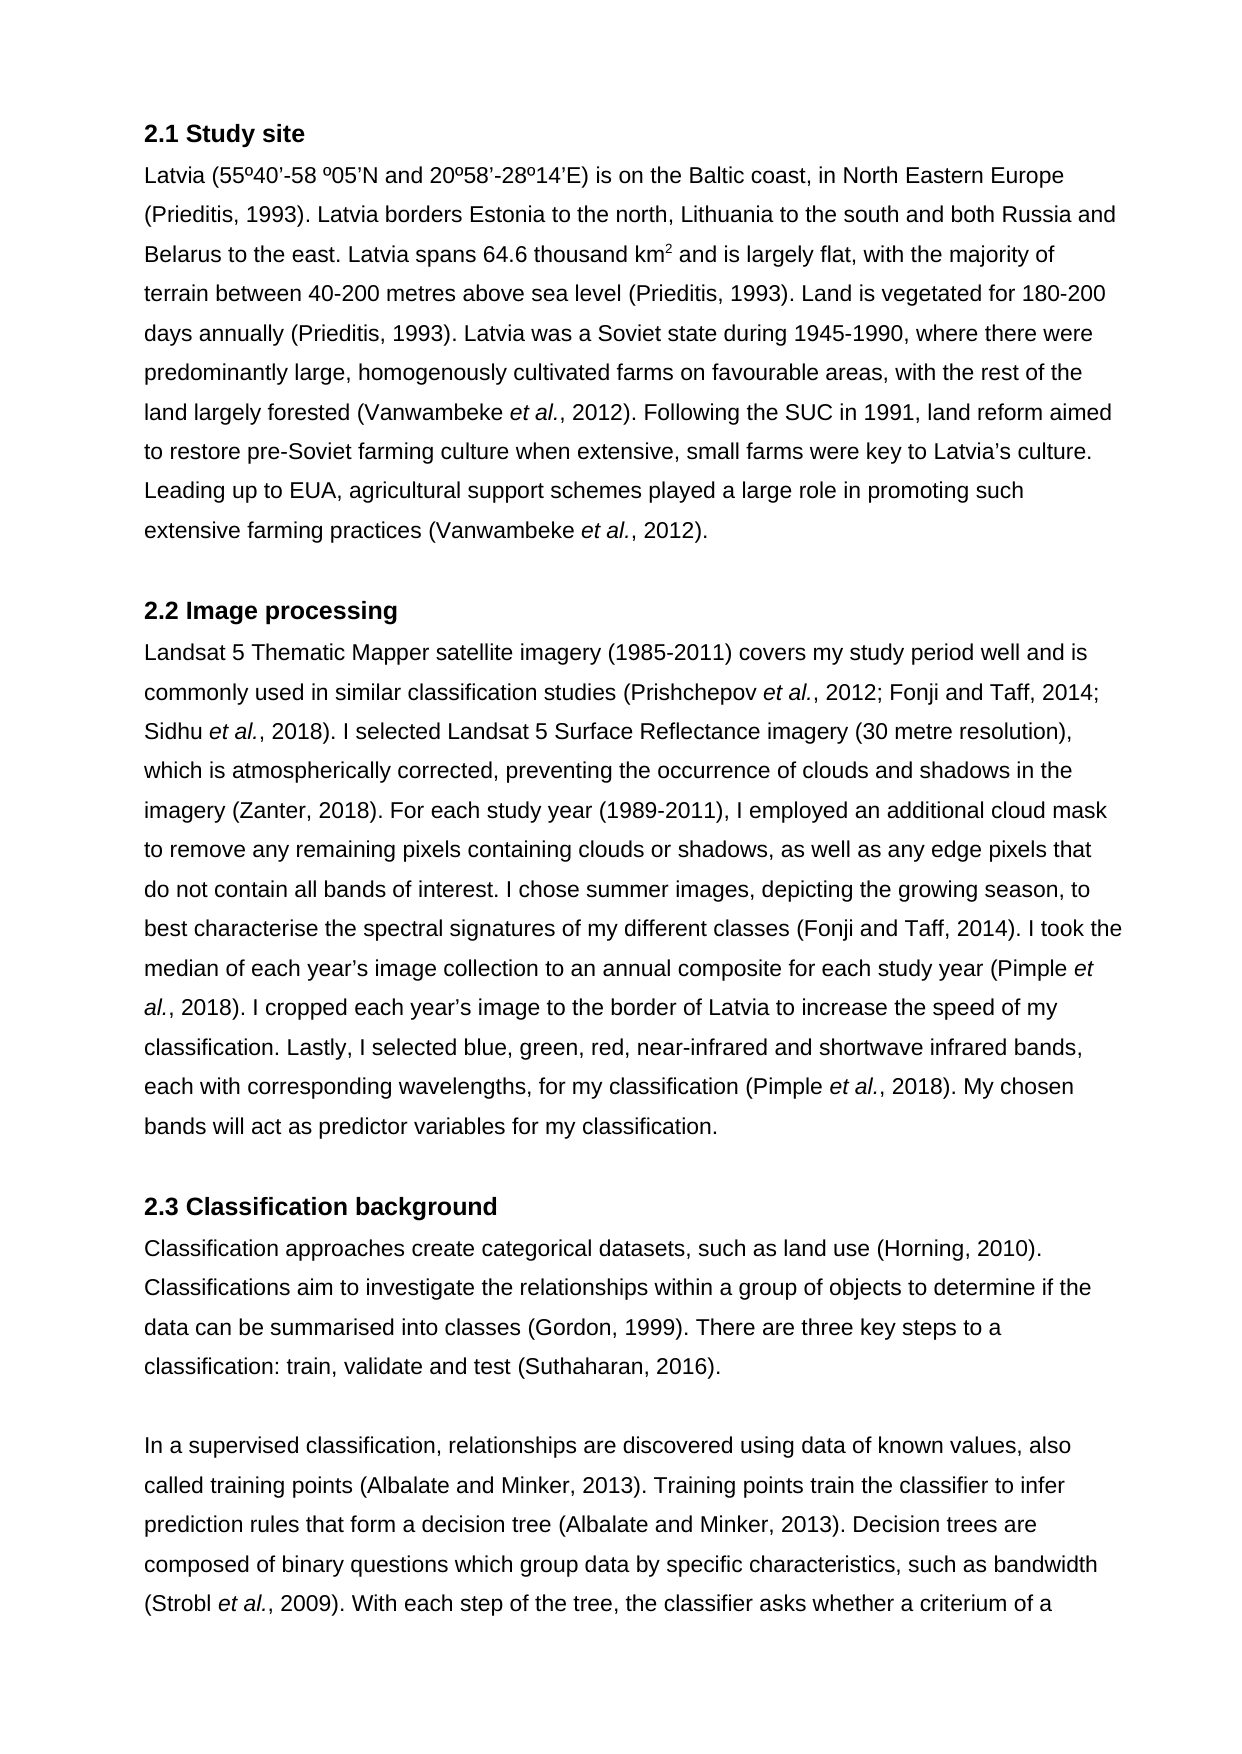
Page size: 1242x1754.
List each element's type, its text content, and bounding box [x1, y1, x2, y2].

text 2.1 Study site [144, 118, 1123, 147]
text Latvia (55º40’-58 º05’N and 20º58’-28º14’E) is on the Baltic coast, in North Eastern Europe (Prieditis, 1993). Latvia borders Estonia to the north, Lithuania to the south and both Russia and Belarus to the east. Latvia spans 64.6 thousand km2 and is largely flat, with the majority of terrain between 40-200 metres above sea level (Prieditis, 1993). Land is vegetated for 180-200 days annually (Prieditis, 1993). Latvia was a Soviet state during 1945-1990, where there were predominantly large, homogenously cultivated farms on favourable areas, with the rest of the land largely forested (Vanwambeke et al., 2012). Following the SUC in 1991, land reform aimed to restore pre-Soviet farming culture when extensive, small farms were key to Latvia’s culture. Leading up to EUA, agricultural support schemes played a large role in promoting such extensive farming practices (Vanwambeke et al., 2012). [144, 162, 1123, 543]
text Classification approaches create categorical datasets, such as land use (Horning, 2010). Classifications aim to investigate the relationships within a group of objects to determine if the data can be summarised into classes (Gordon, 1999). There are three key steps to a classification: train, validate and test (Suthaharan, 2016). [144, 1235, 1123, 1380]
text 2.2 Image processing [144, 596, 1123, 625]
text 2.3 Classification background [144, 1192, 1123, 1221]
text Landsat 5 Thematic Mapper satellite imagery (1985-2011) covers my study period well and is commonly used in similar classification studies (Prishchepov et al., 2012; Fonji and Taff, 2014; Sidhu et al., 2018). I selected Landsat 5 Surface Reflectance imagery (30 metre resolution), which is atmospherically corrected, preventing the occurrence of clouds and shadows in the imagery (Zanter, 2018). For each study year (1989-2011), I employed an additional cloud mask to remove any remaining pixels containing clouds or shadows, as well as any edge pixels that do not contain all bands of interest. I chose summer images, depicting the growing season, to best characterise the spectral signatures of my different classes (Fonji and Taff, 2014). I took the median of each year’s image collection to an annual composite for each study year (Pimple et al., 2018). I cropped each year’s image to the border of Latvia to increase the speed of my classification. Lastly, I selected blue, green, red, near-infrared and shortwave infrared bands, each with corresponding wavelengths, for my classification (Pimple et al., 2018). My chosen bands will act as predictor variables for my classification. [144, 639, 1123, 1139]
